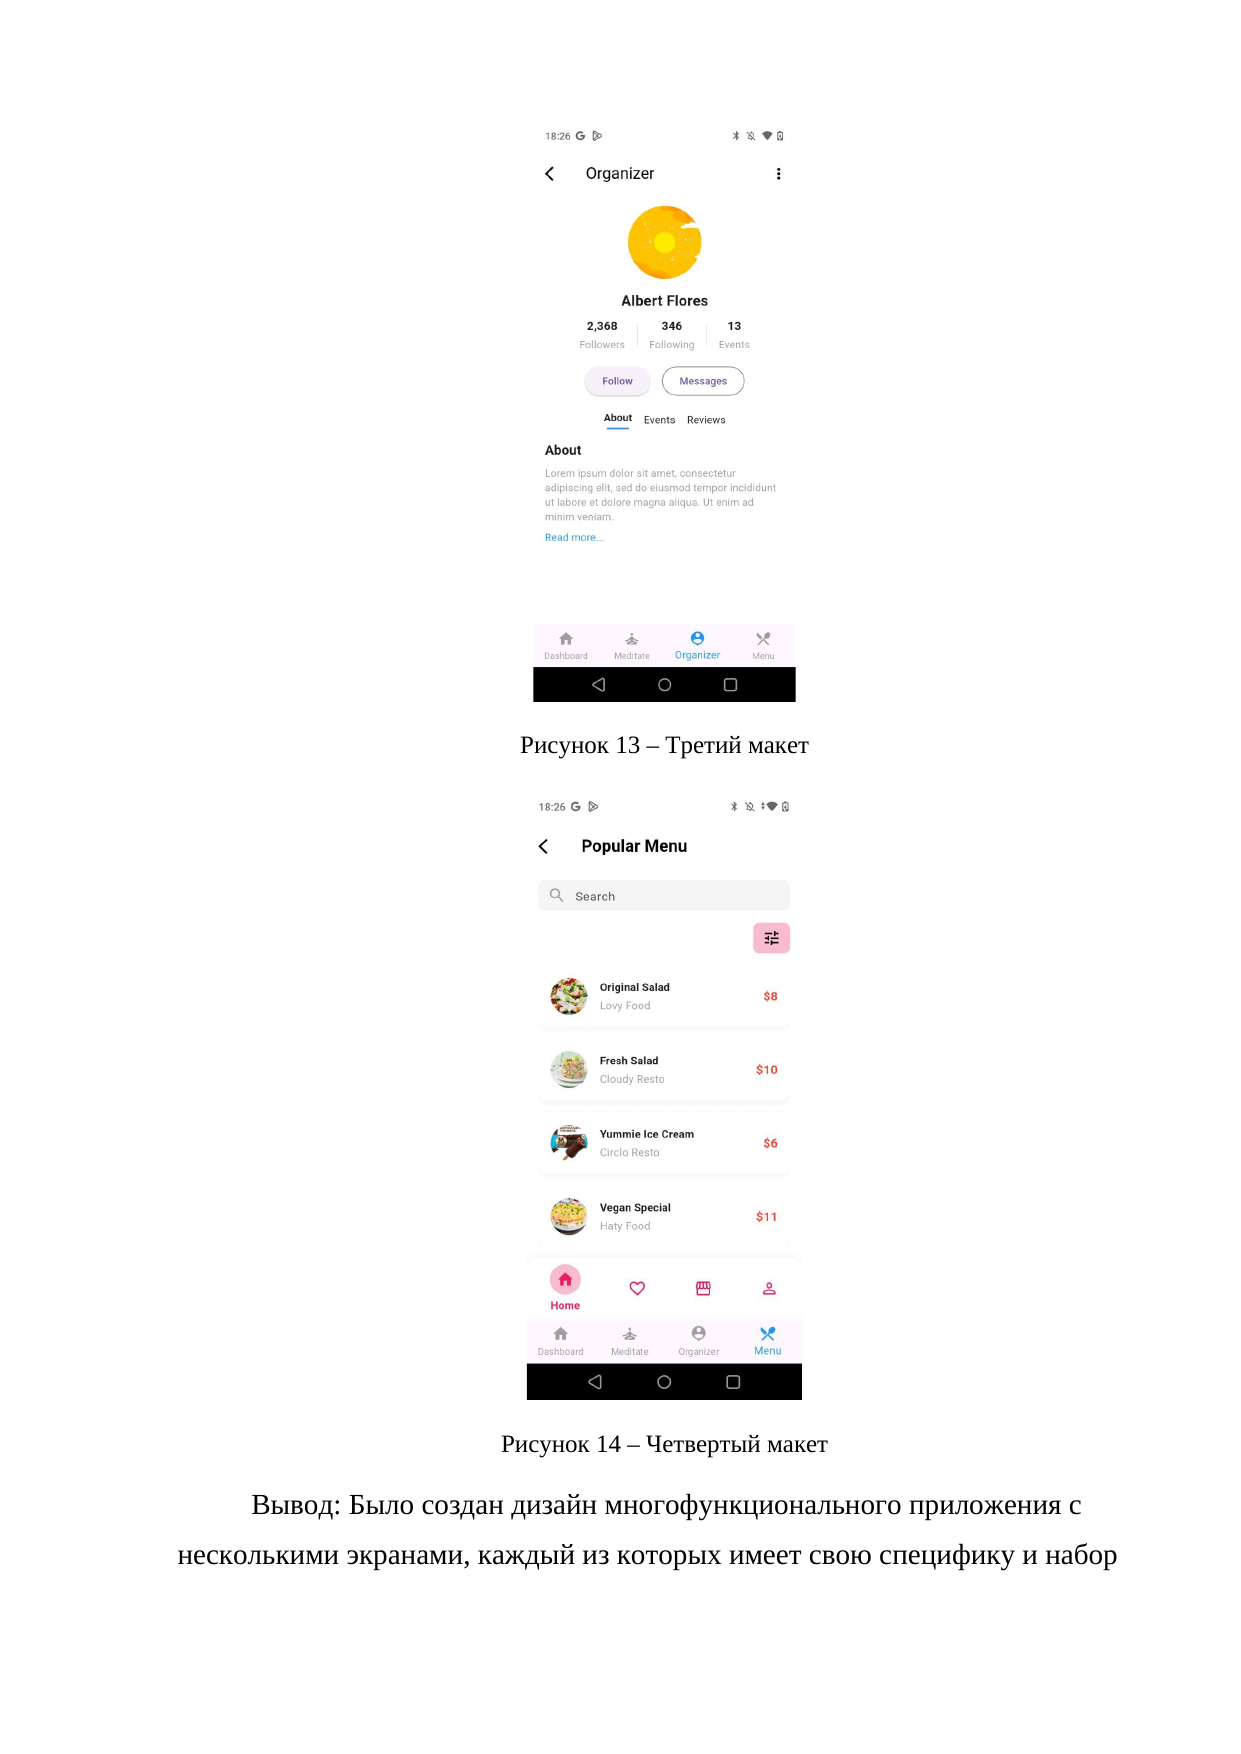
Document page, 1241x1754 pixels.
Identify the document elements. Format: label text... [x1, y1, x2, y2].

text Рисунок 13 – Третий макет [177, 731, 1152, 759]
text Рисунок 14 – Четвертый макет [177, 1429, 1152, 1458]
picture [526, 788, 802, 1400]
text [177, 1487, 1152, 1571]
picture [533, 118, 796, 702]
